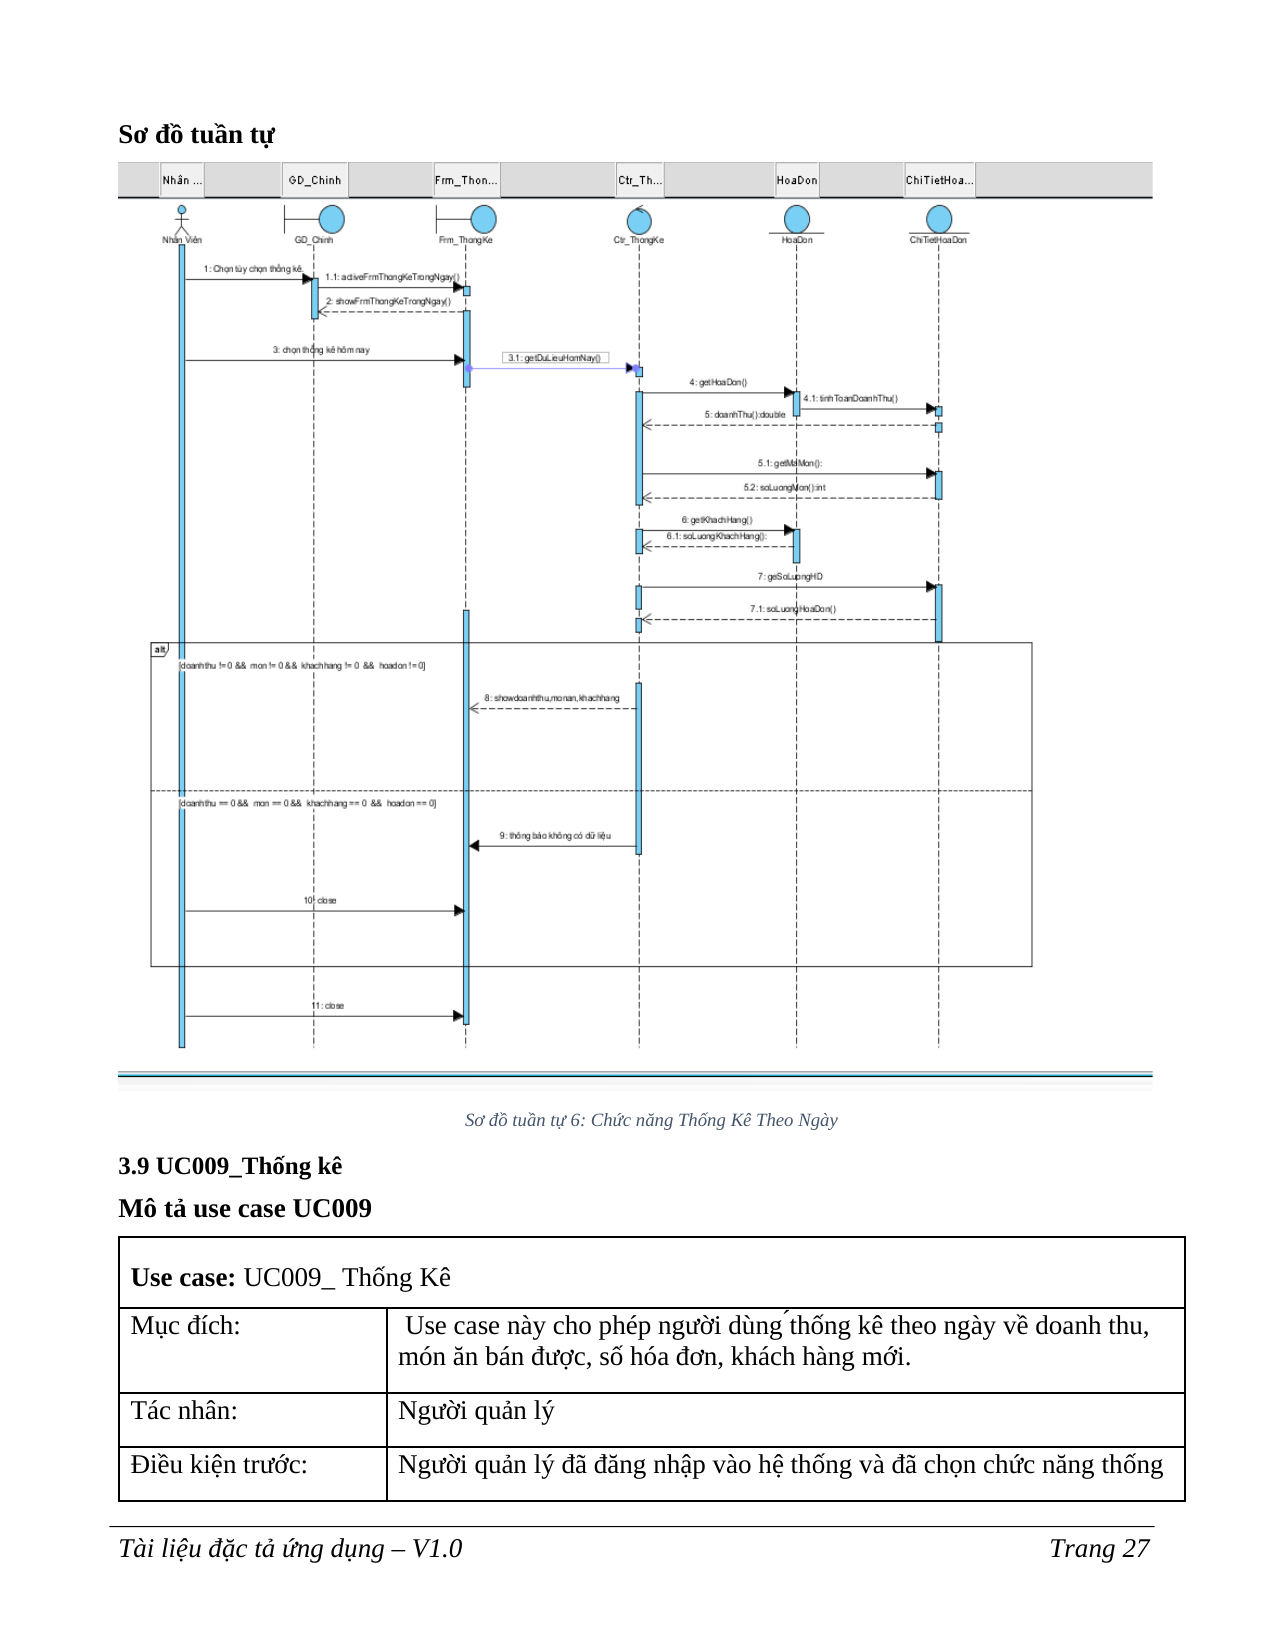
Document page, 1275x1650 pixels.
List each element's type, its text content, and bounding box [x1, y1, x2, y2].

table_header Use case: UC009_ Thống Kê [120, 1238, 1184, 1307]
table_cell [388, 1448, 1184, 1500]
subtitle 3.9 UC009_Thống kê [118, 1151, 1186, 1180]
table_cell Mục đích: [120, 1309, 386, 1392]
table_cell Use case này cho phép người dùng ́thống kê theo ngày về doanh thu, món ăn bán được, số hóa đơn, khách hàng mới. [388, 1309, 1184, 1392]
subtitle Sơ đồ tuần tự [118, 118, 1186, 149]
table_cell Tác nhân: [120, 1394, 386, 1446]
subtitle Mô tả use case UC009 [118, 1193, 1186, 1224]
table_cell Người quản lý [388, 1394, 1184, 1446]
picture [118, 162, 1153, 1091]
table_cell Điều kiện trước: [120, 1448, 386, 1500]
